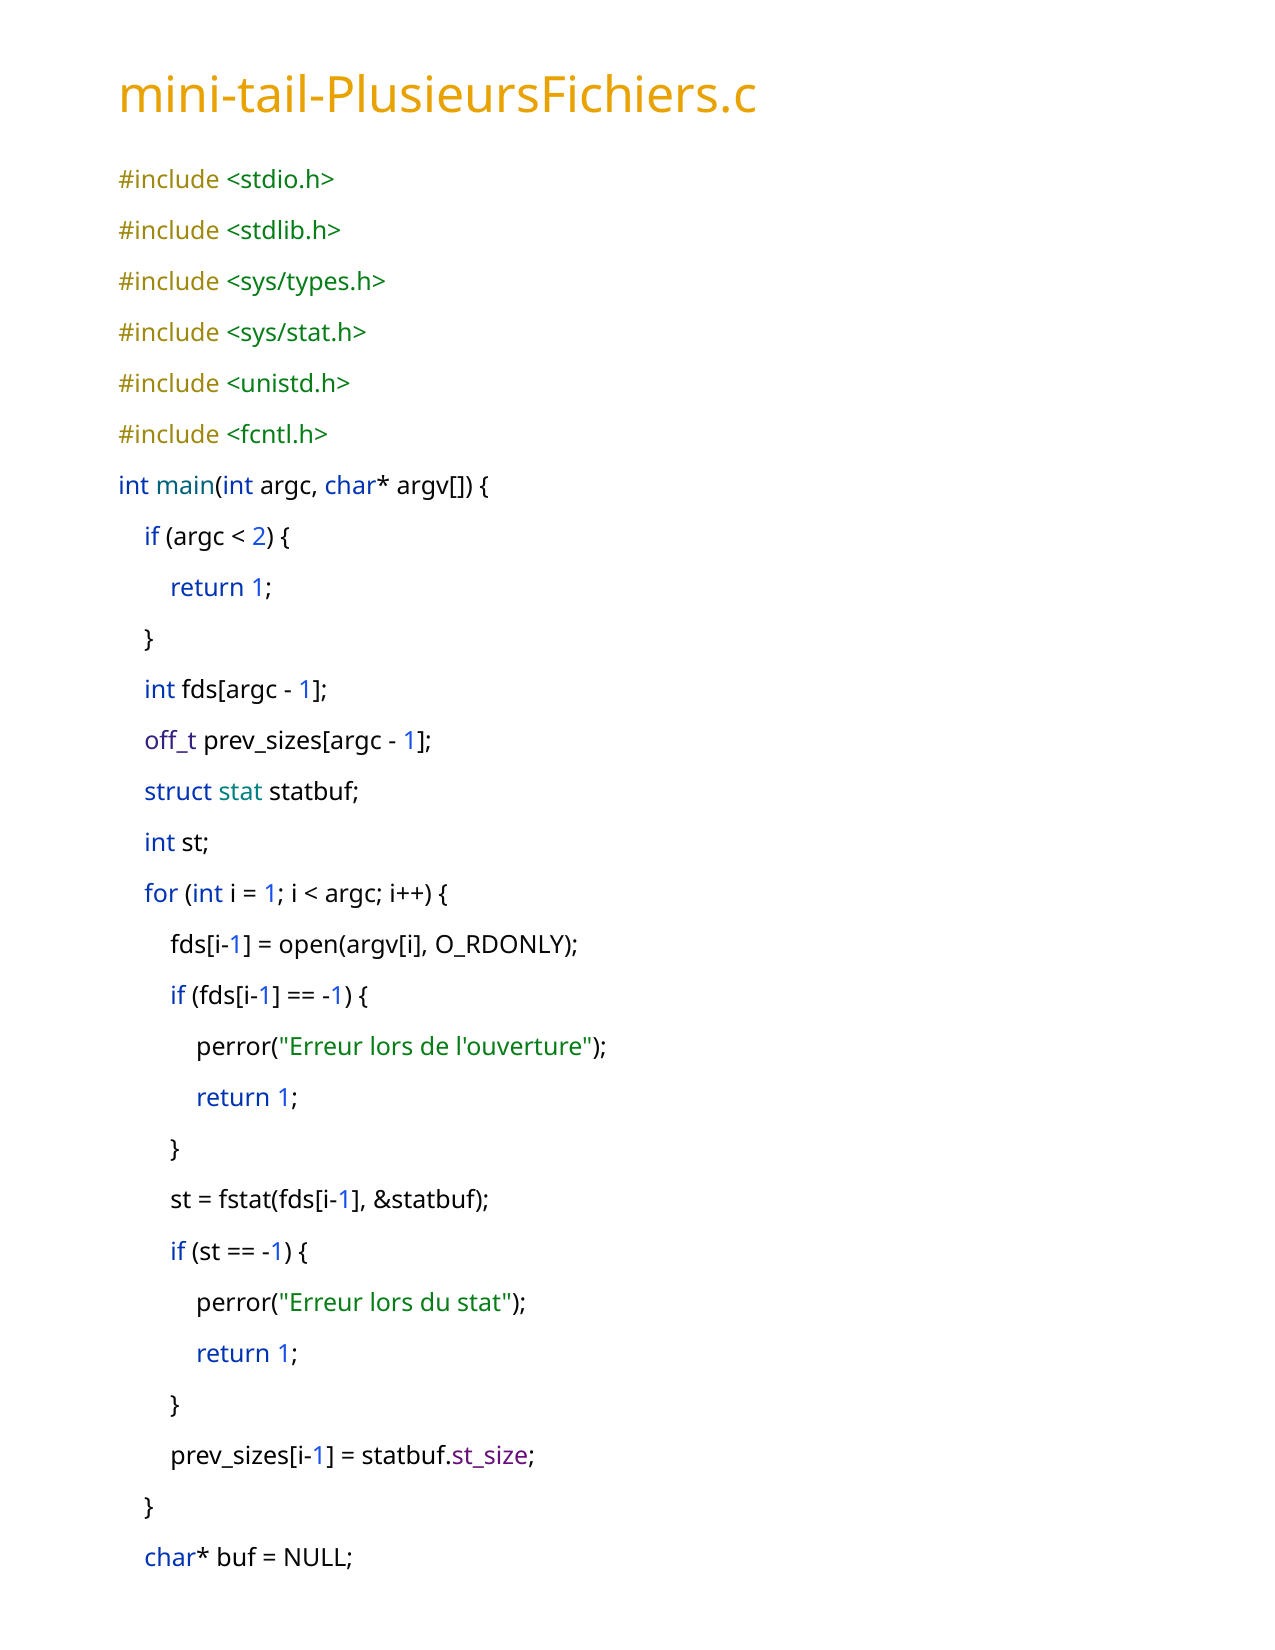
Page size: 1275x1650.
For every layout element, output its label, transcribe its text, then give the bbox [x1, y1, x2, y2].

text mini-tail-PlusieursFichiers.c [118, 59, 1157, 127]
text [118, 161, 1157, 1573]
